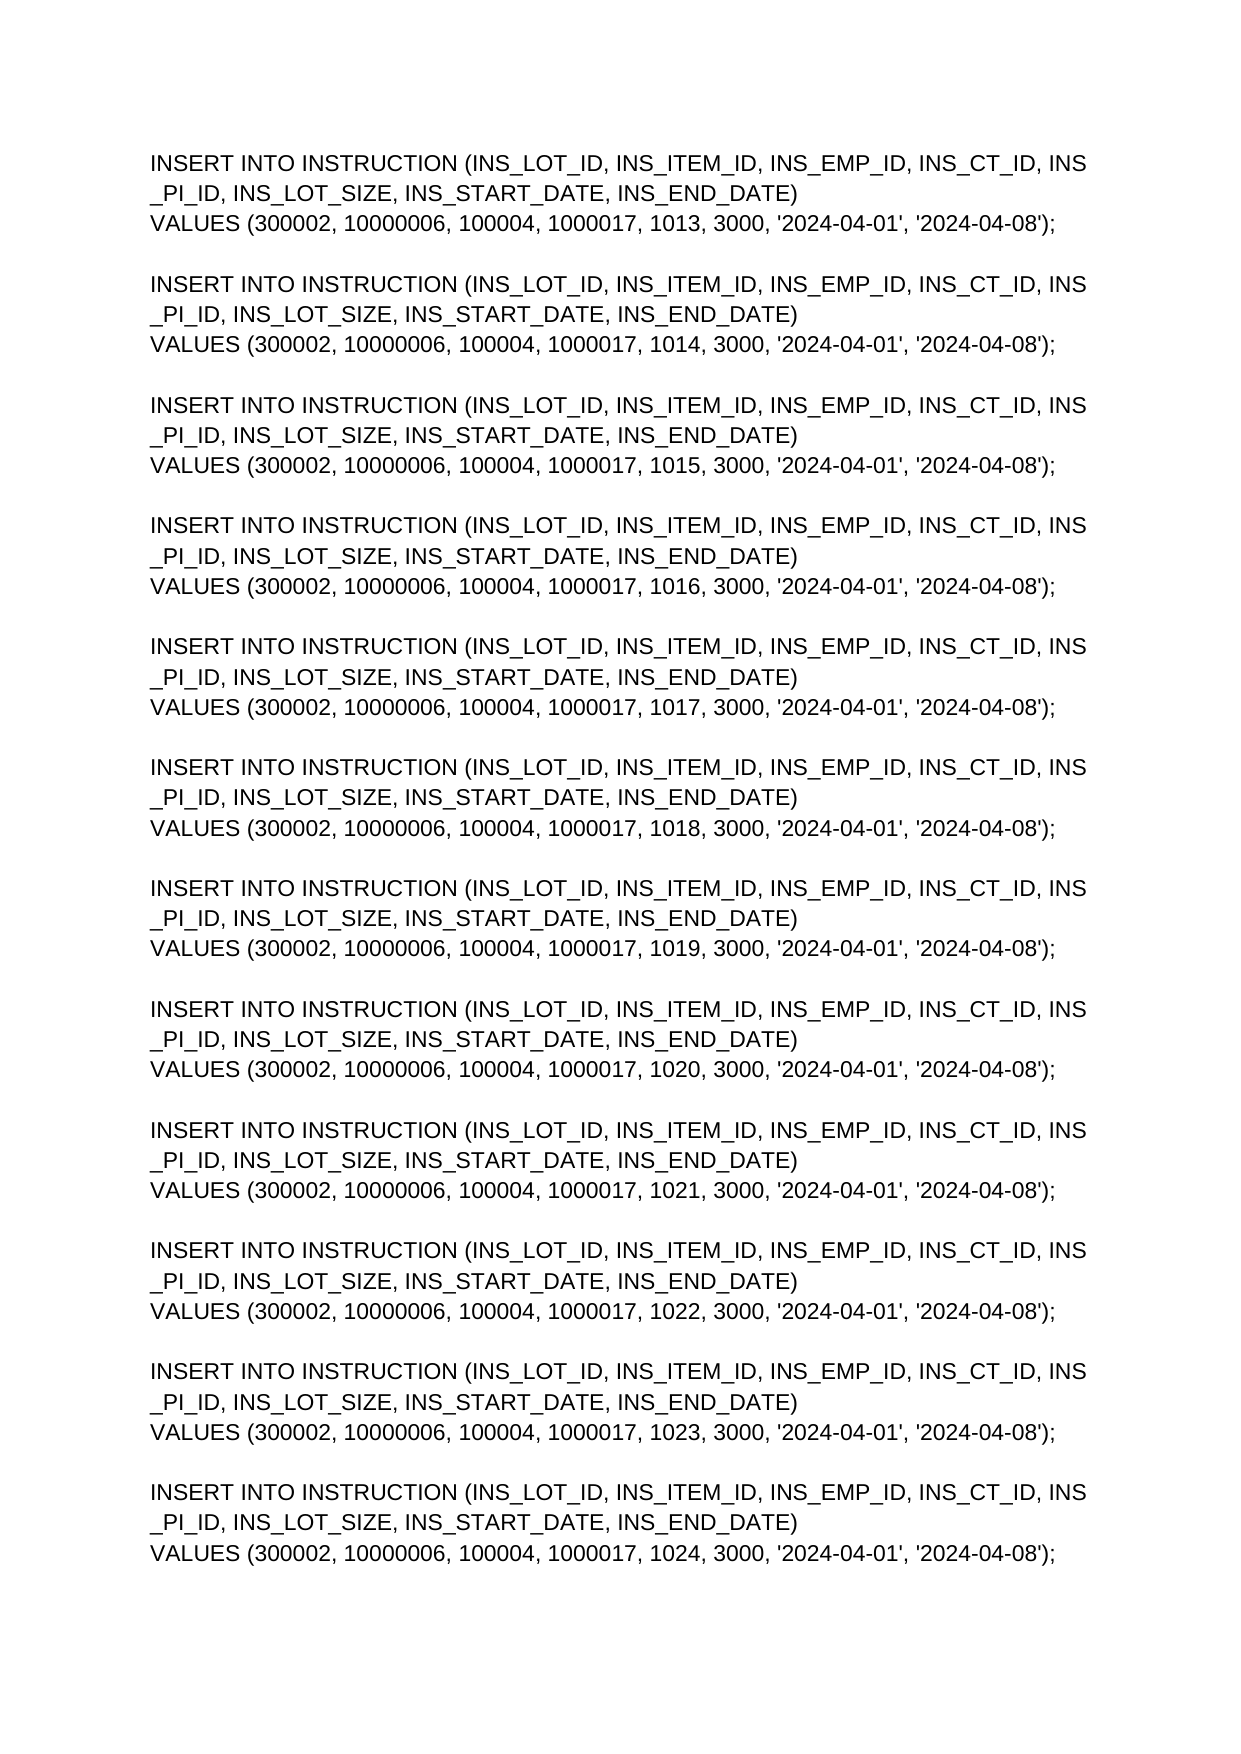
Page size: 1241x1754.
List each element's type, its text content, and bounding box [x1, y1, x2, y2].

text VALUES (300002, 10000006, 100004, 1000017, 1020, 3000, '2024-04-01', '2024-04-08'); [150, 1056, 1090, 1083]
text INSERT INTO INSTRUCTION (INS_LOT_ID, INS_ITEM_ID, INS_EMP_ID, INS_CT_ID, INS_PI_ID, INS_LOT_SIZE, INS_START_DATE, INS_END_DATE) [150, 392, 1090, 448]
text INSERT INTO INSTRUCTION (INS_LOT_ID, INS_ITEM_ID, INS_EMP_ID, INS_CT_ID, INS_PI_ID, INS_LOT_SIZE, INS_START_DATE, INS_END_DATE) [150, 633, 1090, 690]
text VALUES (300002, 10000006, 100004, 1000017, 1014, 3000, '2024-04-01', '2024-04-08'); [150, 331, 1090, 358]
text INSERT INTO INSTRUCTION (INS_LOT_ID, INS_ITEM_ID, INS_EMP_ID, INS_CT_ID, INS_PI_ID, INS_LOT_SIZE, INS_START_DATE, INS_END_DATE) [150, 875, 1090, 932]
text INSERT INTO INSTRUCTION (INS_LOT_ID, INS_ITEM_ID, INS_EMP_ID, INS_CT_ID, INS_PI_ID, INS_LOT_SIZE, INS_START_DATE, INS_END_DATE) [150, 1117, 1090, 1173]
text INSERT INTO INSTRUCTION (INS_LOT_ID, INS_ITEM_ID, INS_EMP_ID, INS_CT_ID, INS_PI_ID, INS_LOT_SIZE, INS_START_DATE, INS_END_DATE) [150, 271, 1090, 327]
text VALUES (300002, 10000006, 100004, 1000017, 1017, 3000, '2024-04-01', '2024-04-08'); [150, 694, 1090, 720]
text VALUES (300002, 10000006, 100004, 1000017, 1024, 3000, '2024-04-01', '2024-04-08'); [150, 1539, 1090, 1566]
text INSERT INTO INSTRUCTION (INS_LOT_ID, INS_ITEM_ID, INS_EMP_ID, INS_CT_ID, INS_PI_ID, INS_LOT_SIZE, INS_START_DATE, INS_END_DATE) [150, 1358, 1090, 1415]
text VALUES (300002, 10000006, 100004, 1000017, 1021, 3000, '2024-04-01', '2024-04-08'); [150, 1177, 1090, 1203]
text INSERT INTO INSTRUCTION (INS_LOT_ID, INS_ITEM_ID, INS_EMP_ID, INS_CT_ID, INS_PI_ID, INS_LOT_SIZE, INS_START_DATE, INS_END_DATE) [150, 996, 1090, 1052]
text VALUES (300002, 10000006, 100004, 1000017, 1016, 3000, '2024-04-01', '2024-04-08'); [150, 573, 1090, 599]
text VALUES (300002, 10000006, 100004, 1000017, 1019, 3000, '2024-04-01', '2024-04-08'); [150, 935, 1090, 962]
text VALUES (300002, 10000006, 100004, 1000017, 1013, 3000, '2024-04-01', '2024-04-08'); [150, 210, 1090, 237]
text VALUES (300002, 10000006, 100004, 1000017, 1022, 3000, '2024-04-01', '2024-04-08'); [150, 1298, 1090, 1324]
text VALUES (300002, 10000006, 100004, 1000017, 1015, 3000, '2024-04-01', '2024-04-08'); [150, 452, 1090, 478]
text INSERT INTO INSTRUCTION (INS_LOT_ID, INS_ITEM_ID, INS_EMP_ID, INS_CT_ID, INS_PI_ID, INS_LOT_SIZE, INS_START_DATE, INS_END_DATE) [150, 1237, 1090, 1294]
text INSERT INTO INSTRUCTION (INS_LOT_ID, INS_ITEM_ID, INS_EMP_ID, INS_CT_ID, INS_PI_ID, INS_LOT_SIZE, INS_START_DATE, INS_END_DATE) [150, 512, 1090, 569]
text VALUES (300002, 10000006, 100004, 1000017, 1018, 3000, '2024-04-01', '2024-04-08'); [150, 814, 1090, 841]
text INSERT INTO INSTRUCTION (INS_LOT_ID, INS_ITEM_ID, INS_EMP_ID, INS_CT_ID, INS_PI_ID, INS_LOT_SIZE, INS_START_DATE, INS_END_DATE) [150, 754, 1090, 811]
text VALUES (300002, 10000006, 100004, 1000017, 1023, 3000, '2024-04-01', '2024-04-08'); [150, 1419, 1090, 1445]
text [150, 1479, 1090, 1536]
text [150, 150, 1090, 207]
